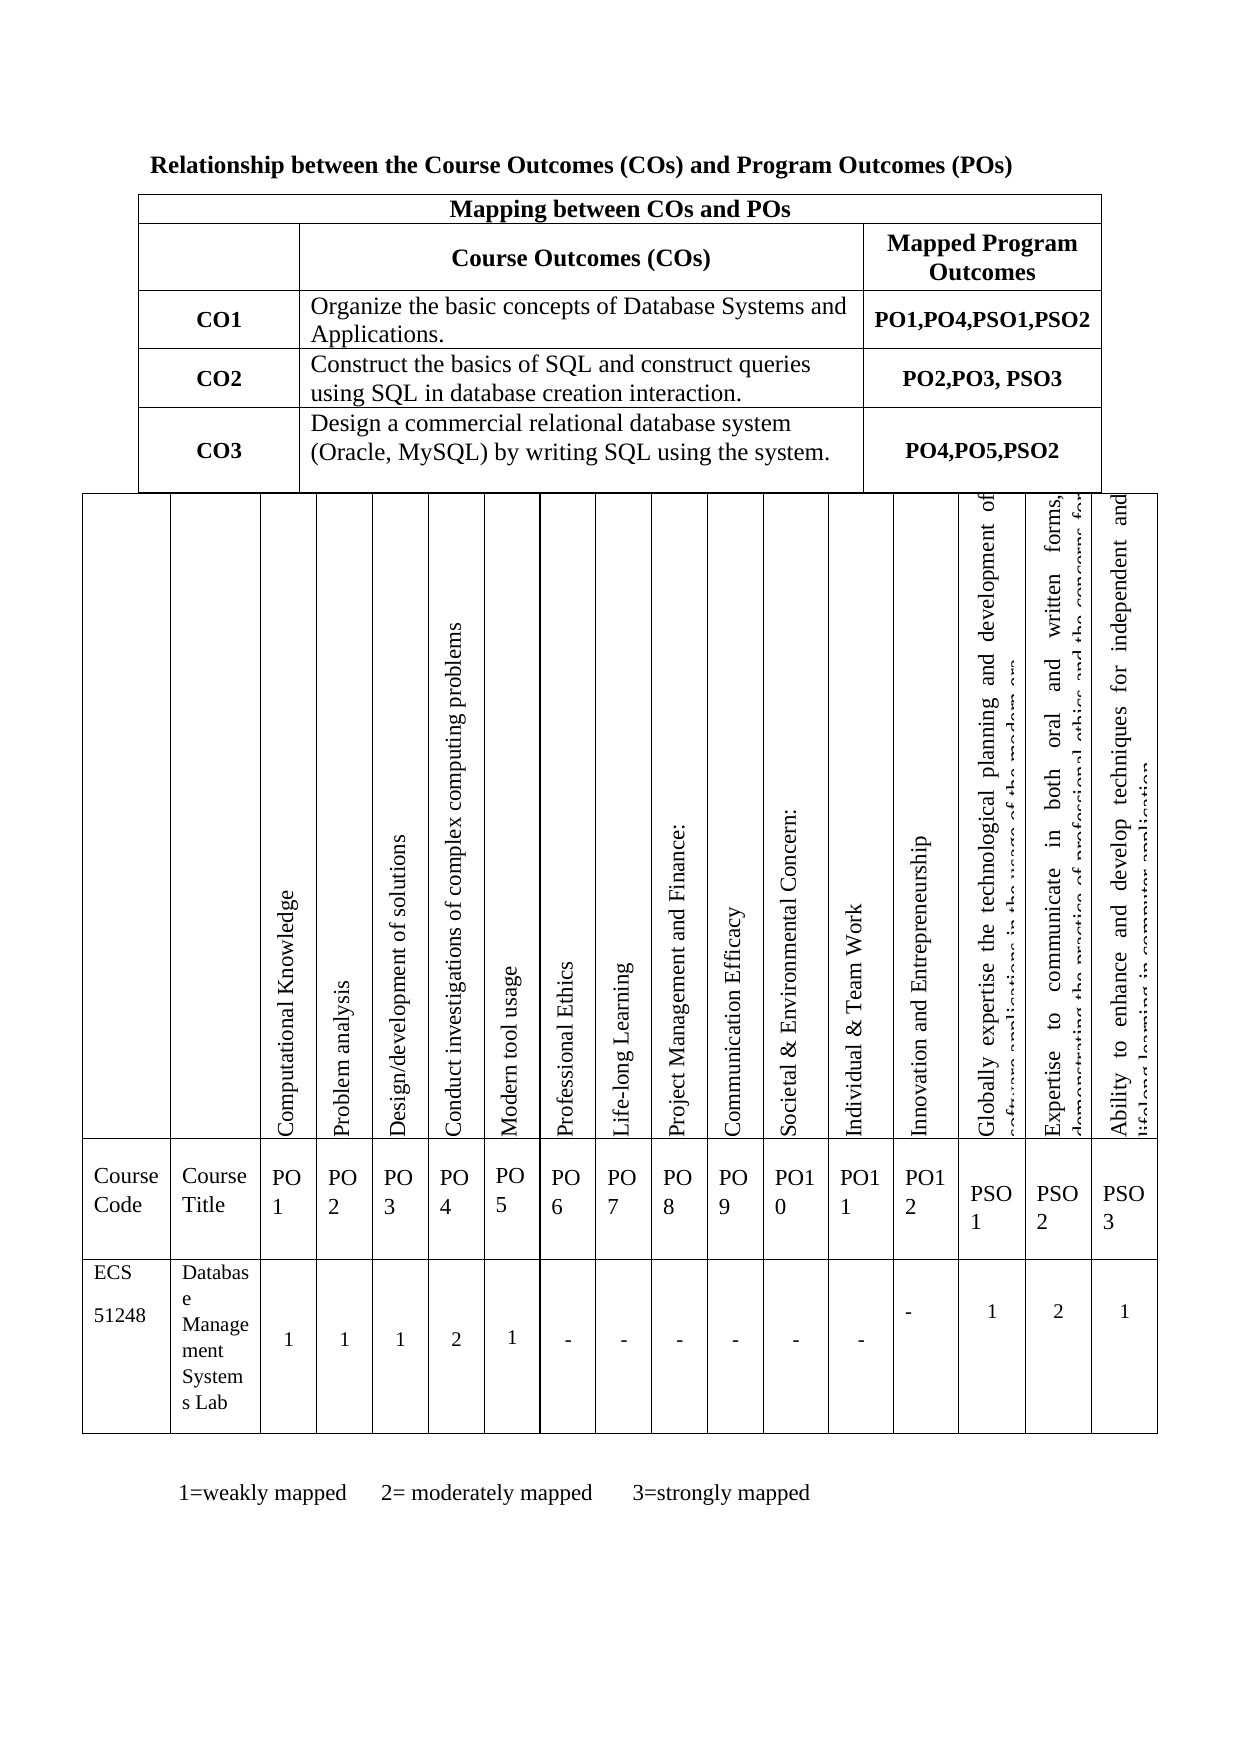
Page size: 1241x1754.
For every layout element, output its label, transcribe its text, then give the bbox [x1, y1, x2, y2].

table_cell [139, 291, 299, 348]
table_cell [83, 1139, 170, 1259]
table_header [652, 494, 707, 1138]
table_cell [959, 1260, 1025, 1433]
text Relationship between the Course Outcomes (COs) and Program Outcomes (POs) [150, 150, 1090, 179]
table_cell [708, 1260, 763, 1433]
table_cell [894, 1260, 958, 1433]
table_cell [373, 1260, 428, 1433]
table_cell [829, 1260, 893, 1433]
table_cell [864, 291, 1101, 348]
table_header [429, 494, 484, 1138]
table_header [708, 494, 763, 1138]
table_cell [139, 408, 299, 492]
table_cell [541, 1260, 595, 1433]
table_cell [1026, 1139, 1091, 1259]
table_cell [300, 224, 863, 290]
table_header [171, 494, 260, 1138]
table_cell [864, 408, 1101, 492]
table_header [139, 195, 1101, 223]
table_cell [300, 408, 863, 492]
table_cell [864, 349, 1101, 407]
text 1=weakly mapped 2= moderately mapped 3=strongly mapped [178, 1479, 1090, 1505]
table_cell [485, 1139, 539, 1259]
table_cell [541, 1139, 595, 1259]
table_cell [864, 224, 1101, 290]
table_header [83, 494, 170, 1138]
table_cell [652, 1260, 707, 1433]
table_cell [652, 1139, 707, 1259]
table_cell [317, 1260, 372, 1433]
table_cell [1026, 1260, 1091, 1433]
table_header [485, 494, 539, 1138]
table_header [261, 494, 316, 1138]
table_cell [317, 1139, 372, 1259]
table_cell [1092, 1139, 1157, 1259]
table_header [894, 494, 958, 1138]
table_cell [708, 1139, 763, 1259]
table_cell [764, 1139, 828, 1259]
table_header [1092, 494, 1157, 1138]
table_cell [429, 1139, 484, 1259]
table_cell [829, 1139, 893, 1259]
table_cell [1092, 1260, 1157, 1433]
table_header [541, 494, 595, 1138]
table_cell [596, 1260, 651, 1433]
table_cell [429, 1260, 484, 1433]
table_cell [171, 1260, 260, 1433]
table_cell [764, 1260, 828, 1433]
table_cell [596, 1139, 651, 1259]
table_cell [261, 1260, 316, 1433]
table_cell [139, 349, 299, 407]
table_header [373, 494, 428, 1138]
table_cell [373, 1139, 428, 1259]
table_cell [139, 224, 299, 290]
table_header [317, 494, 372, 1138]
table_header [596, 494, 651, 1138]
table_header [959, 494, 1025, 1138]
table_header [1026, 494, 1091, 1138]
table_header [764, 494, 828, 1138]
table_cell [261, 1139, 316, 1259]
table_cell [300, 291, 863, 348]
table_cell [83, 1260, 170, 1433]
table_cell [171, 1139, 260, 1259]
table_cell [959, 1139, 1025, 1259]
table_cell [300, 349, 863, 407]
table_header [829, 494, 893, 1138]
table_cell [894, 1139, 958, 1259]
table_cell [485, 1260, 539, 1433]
